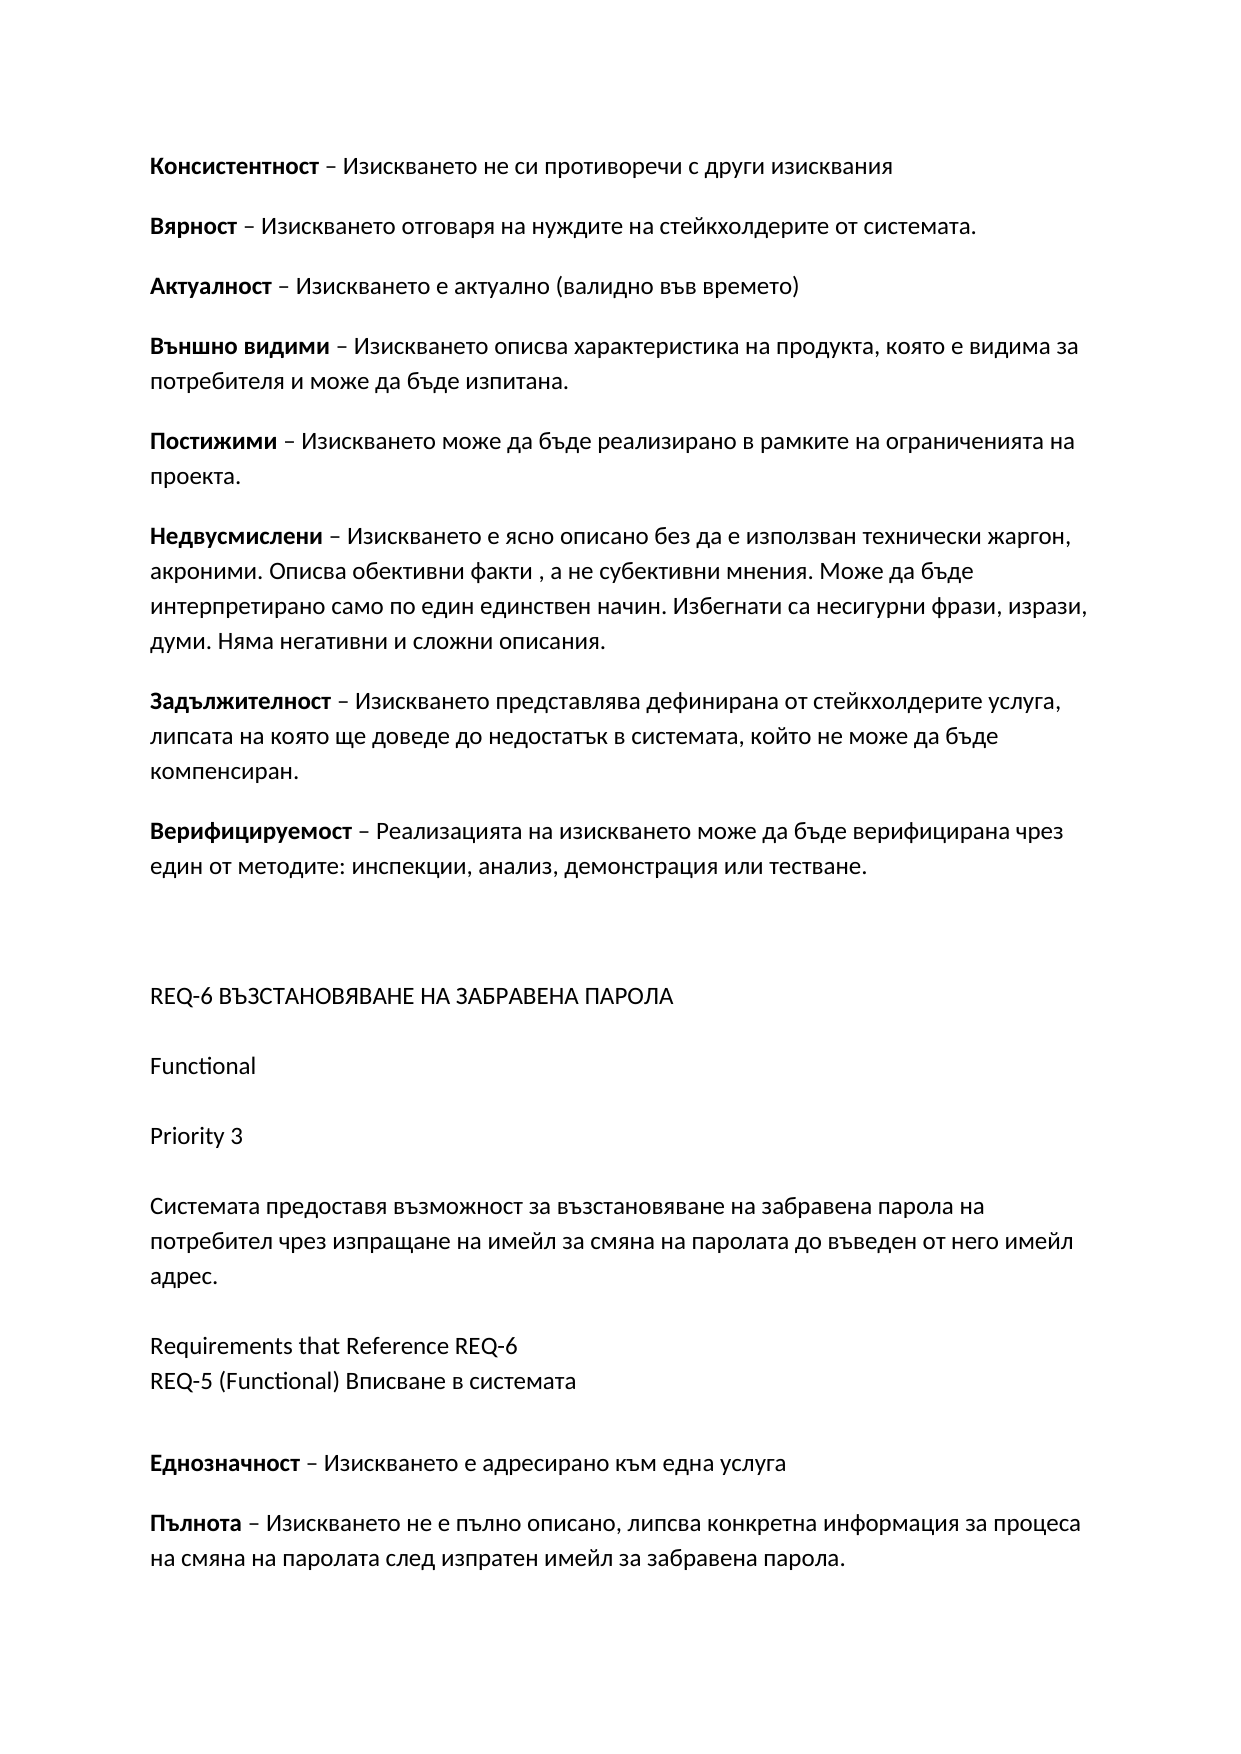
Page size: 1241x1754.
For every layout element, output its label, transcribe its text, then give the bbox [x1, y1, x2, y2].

text REQ-5 (Functional) Вписване в системата [150, 1365, 1090, 1396]
text Functional [150, 1050, 1090, 1081]
text Вярност – Изискването отговаря на нуждите на стейкхолдерите от системата. [150, 210, 1090, 241]
text Актуалност – Изискването е актуално (валидно във времето) [150, 270, 1090, 301]
text Еднозначност – Изискването е адресирано към една услуга [150, 1447, 1090, 1478]
text Консистентност – Изискването не си противоречи с други изисквания [150, 150, 1090, 181]
text REQ-6 ВЪЗСТАНОВЯВАНЕ НА ЗАБРАВЕНА ПАРОЛА [150, 980, 1090, 1011]
text Пълнота – Изискването не е пълно описано, липсва конкретна информация за процеса на смяна на паролата след изпратен имейл за забравена парола. [150, 1507, 1090, 1573]
text Системата предоставя възможност за възстановяване на забравена парола на потребител чрез изпращане на имейл за смяна на паролата до въведен от него имейл адрес. [150, 1190, 1090, 1291]
text Верифицируемост – Реализацията на изискването може да бъде верифицирана чрез един от методите: инспекции, анализ, демонстрация или тестване. [150, 815, 1090, 881]
text Външно видими – Изискването описва характеристика на продукта, която е видима за потребителя и може да бъде изпитана. [150, 330, 1090, 396]
text Задължителност – Изискването представлява дефинирана от стейкхолдерите услуга, липсата на която ще доведе до недостатък в системата, който не може да бъде компенсиран. [150, 685, 1090, 786]
text Постижими – Изискването може да бъде реализирано в рамките на ограниченията на проекта. [150, 425, 1090, 491]
text Priority 3 [150, 1120, 1090, 1151]
text Requirements that Reference REQ-6 [150, 1330, 1090, 1361]
text Недвусмислени – Изискването е ясно описано без да е използван технически жаргон, акроними. Описва обективни факти , а не субективни мнения. Може да бъде интерпретирано само по един единствен начин. Избегнати са несигурни фрази, изрази, думи. Няма негативни и сложни описания. [150, 520, 1090, 656]
